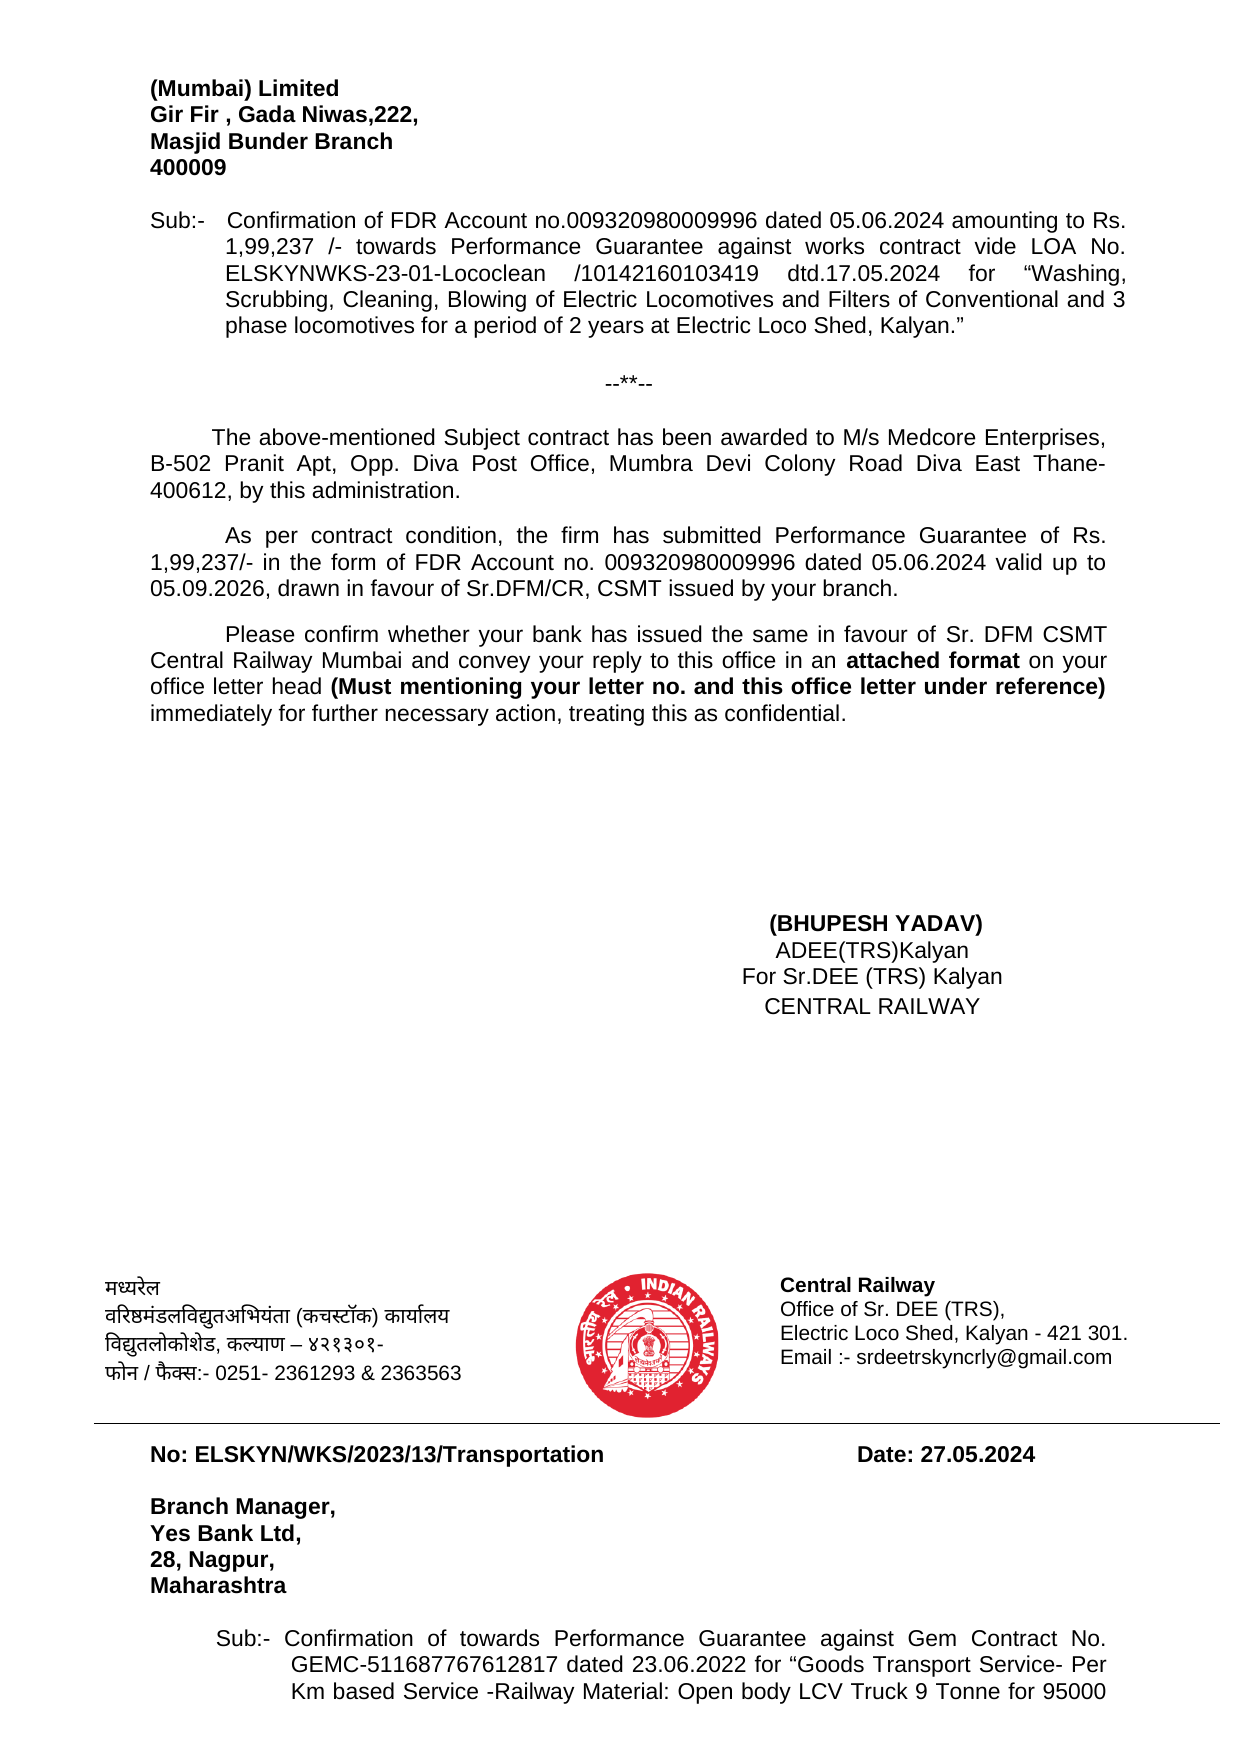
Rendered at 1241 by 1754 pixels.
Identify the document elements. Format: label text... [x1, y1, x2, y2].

text Sub:- Confirmation of FDR Account no.009320980009996 dated 05.06.2024 amounting to Rs. 1,99,237 /- towards Performance Guarantee against works contract vide LOA No. ELSKYNWKS-23-01-Lococlean /10142160103419 dtd.17.05.2024 for “Washing, Scrubbing, Cleaning, Blowing of Electric Locomotives and Filters of Conventional and 3 phase locomotives for a period of 2 years at Electric Loco Shed, Kalyan.” [150, 207, 1127, 338]
text Yes Bank Ltd, [150, 1519, 1164, 1546]
text As per contract condition, the firm has submitted Performance Guarantee of Rs. 1,99,237/- in the form of FDR Account no. 009320980009996 dated 05.06.2024 valid up to 05.09.2026, drawn in favour of Sr.DFM/CR, CSMT issued by your branch. [150, 522, 1107, 601]
text For Sr.DEE (TRS) Kalyan [150, 963, 1107, 989]
text (Mumbai) Limited [150, 75, 1164, 101]
text No: ELSKYN/WKS/2023/13/Transportation Date: 27.05.2024 [150, 1441, 1107, 1467]
text ADEE(TRS)Kalyan [750, 937, 1107, 963]
text Gir Fir , Gada Niwas,222, [150, 101, 1164, 128]
text The above-mentioned Subject contract has been awarded to M/s Medcore Enterprises, B-502 Pranit Apt, Opp. Diva Post Office, Mumbra Devi Colony Road Diva East Thane- 400612, by this administration. [150, 424, 1107, 503]
text 400009 [150, 154, 1107, 180]
text CENTRAL RAILWAY [150, 993, 1107, 1020]
text Maharashtra [150, 1572, 1164, 1599]
text Please confirm whether your bank has issued the same in favour of Sr. DFM CSMT Central Railway Mumbai and convey your reply to this office in an attached format on your office letter head (Must mentioning your letter no. and this office letter under reference) immediately for further necessary action, treating this as confidential. [150, 621, 1107, 726]
text --**-- [150, 370, 1107, 396]
table_header [544, 1273, 769, 1423]
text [216, 1625, 1107, 1704]
text Branch Manager, [150, 1493, 1164, 1519]
table_header Central Railway Office of Sr. DEE (TRS), Electric Loco Shed, Kalyan - 421 301. Email :- srdeetrskyncrly@gmail.com [769, 1273, 1220, 1423]
picture [575, 1272, 719, 1418]
table_header मध्यरेल वरिष्ठमंडलविद्युतअभियंता (कचस्टॉक) कार्यालय विद्युतलोकोशेड, कल्याण – ४२१३०१- फोन / फैक्स:- 0251- 2361293 & 2363563 [94, 1273, 544, 1423]
text 28, Nagpur, [150, 1546, 1164, 1572]
text Masjid Bunder Branch [150, 128, 1164, 154]
text (BHUPESH YADAV) [750, 910, 1107, 937]
